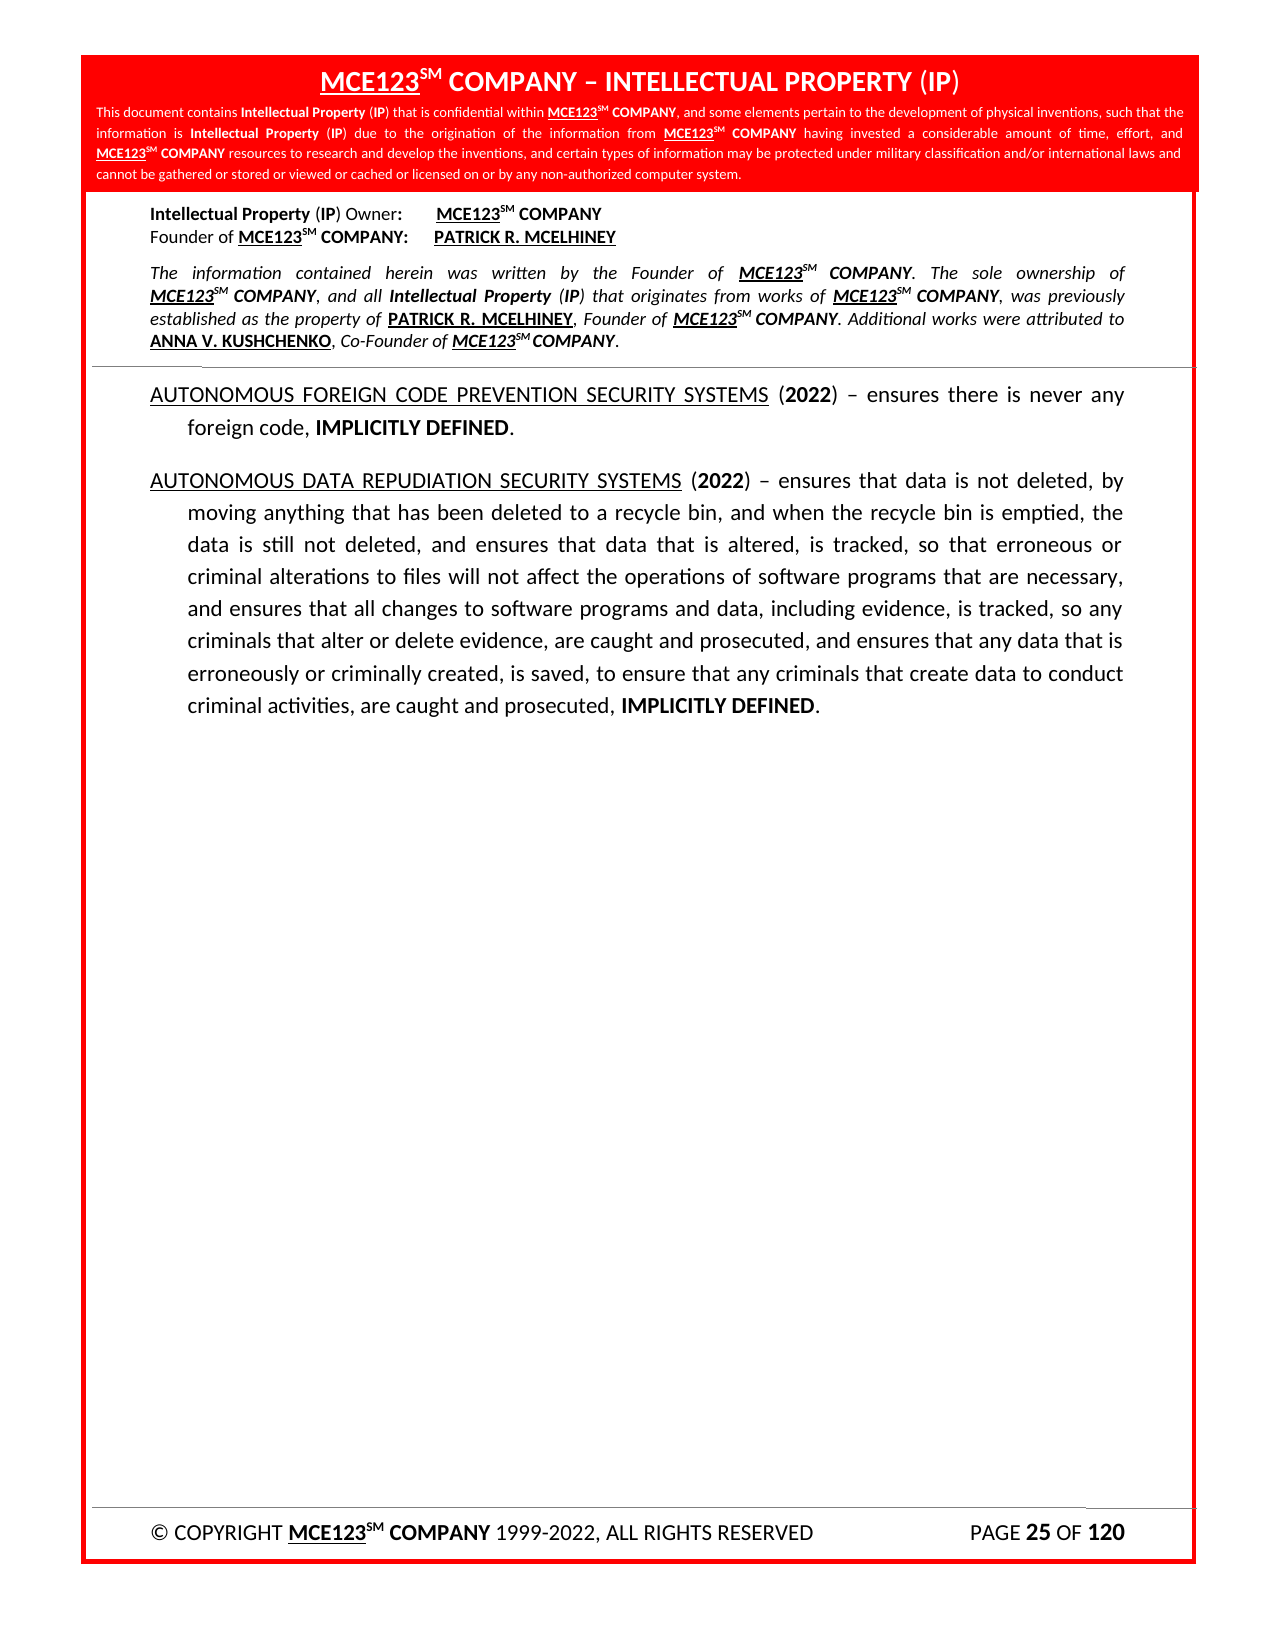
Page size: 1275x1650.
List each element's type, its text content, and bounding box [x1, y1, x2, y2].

text AUTONOMOUS FOREIGN CODE PREVENTION SECURITY SYSTEMS (2022) – ensures there is never any foreign code, IMPLICITLY DEFINED. [150, 381, 1125, 441]
text AUTONOMOUS DATA REPUDIATION SECURITY SYSTEMS (2022) – ensures that data is not deleted, by moving anything that has been deleted to a recycle bin, and when the recycle bin is emptied, the data is still not deleted, and ensures that data that is altered, is tracked, so that erroneous or criminal alterations to files will not affect the operations of software programs that are necessary, and ensures that all changes to software programs and data, including evidence, is tracked, so any criminals that alter or delete evidence, are caught and prosecuted, and ensures that any data that is erroneously or criminally created, is saved, to ensure that any criminals that create data to conduct criminal activities, are caught and prosecuted, IMPLICITLY DEFINED. [150, 466, 1125, 719]
